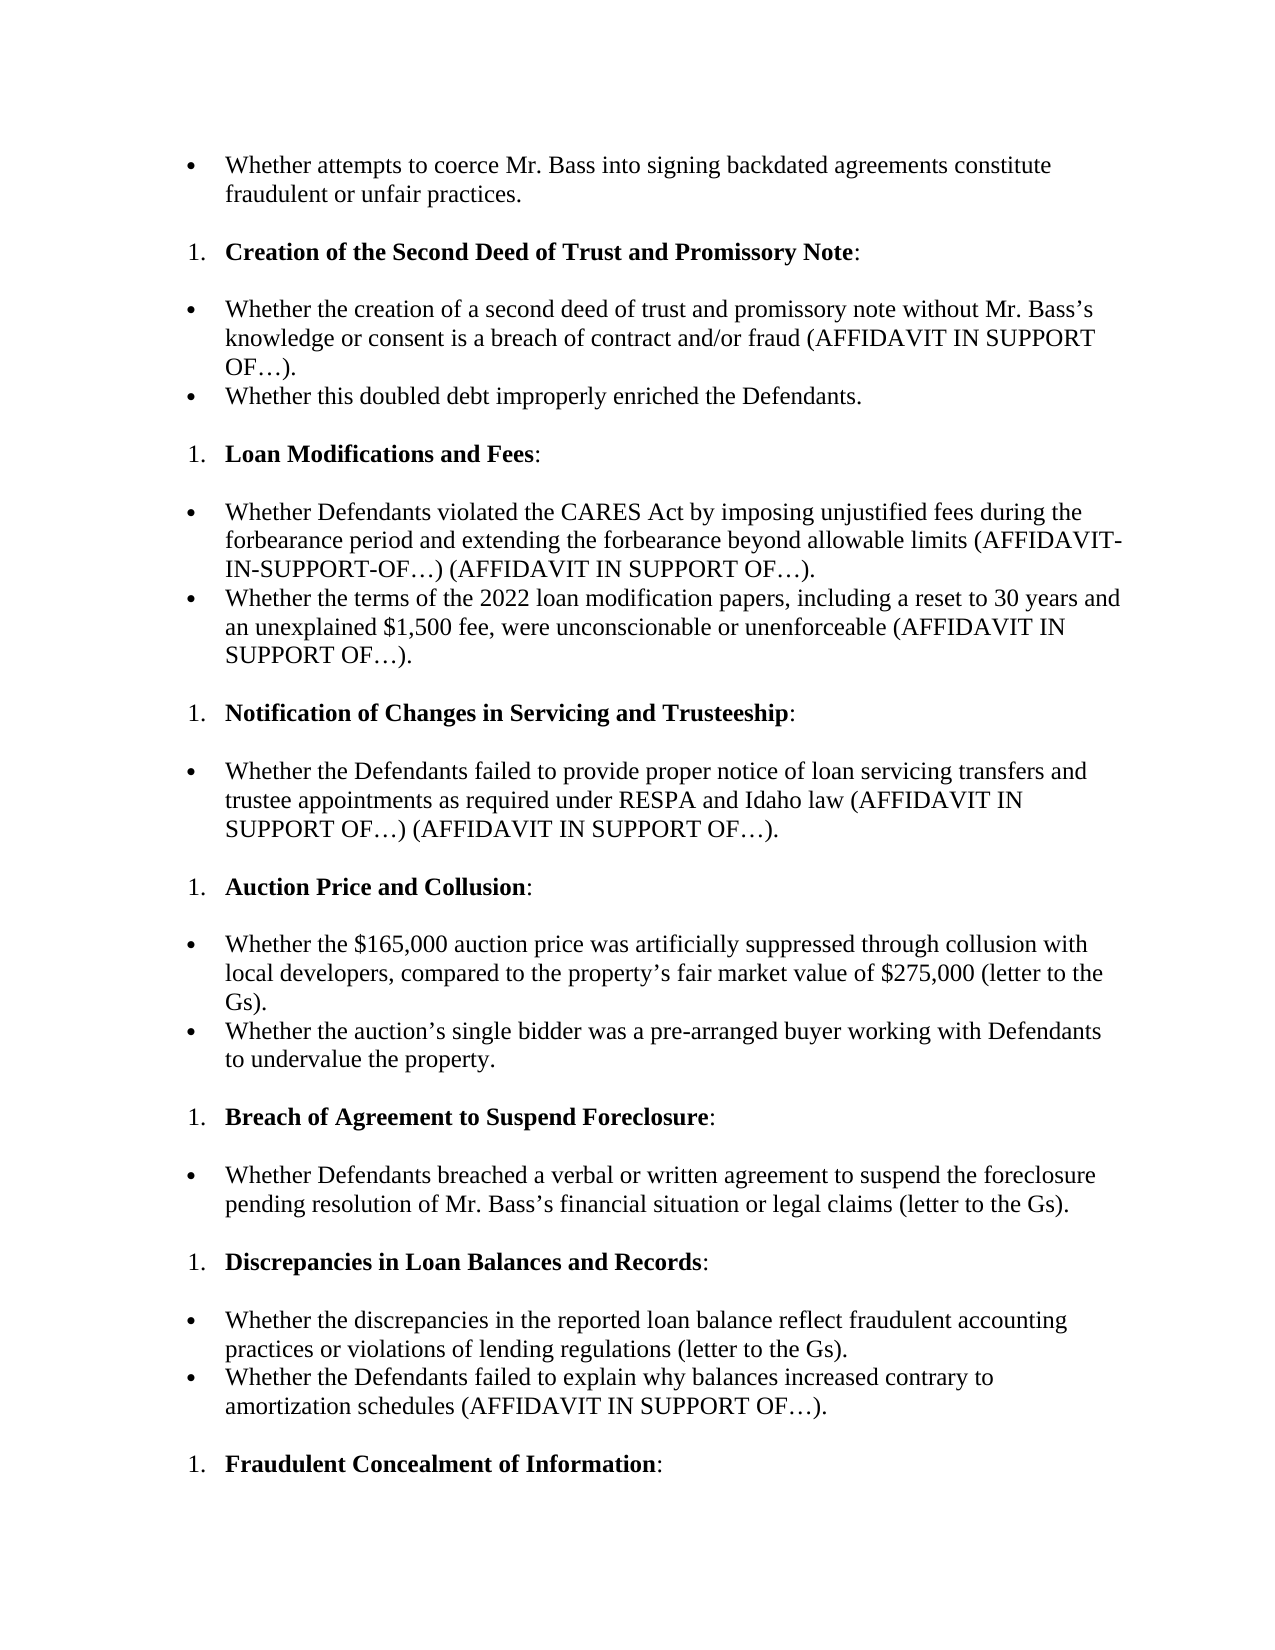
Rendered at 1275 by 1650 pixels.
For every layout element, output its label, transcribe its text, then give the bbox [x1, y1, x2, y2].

list Notification of Changes in Servicing and Trusteeship: [187, 698, 1125, 727]
list Whether the terms of the 2022 loan modification papers, including a reset to 30 years and an unexplained $1,500 fee, were unconscionable or unenforceable (AFFIDAVIT IN SUPPORT OF…). [187, 583, 1125, 669]
list Whether the auction’s single bidder was a pre-arranged buyer working with Defendants to undervalue the property. [187, 1016, 1125, 1073]
list Auction Price and Collusion: [187, 872, 1125, 900]
list Breach of Agreement to Suspend Foreclosure: [187, 1102, 1125, 1131]
list Whether attempts to coerce Mr. Bass into signing backdated agreements constitute fraudulent or unfair practices. [187, 150, 1125, 207]
list Whether the creation of a second deed of trust and promissory note without Mr. Bass’s knowledge or consent is a breach of contract and/or fraud (AFFIDAVIT IN SUPPORT OF…). [187, 294, 1125, 381]
list Fraudulent Concealment of Information: [187, 1449, 1125, 1478]
list Whether this doubled debt improperly enriched the Defendants. [187, 381, 1125, 409]
list Whether Defendants violated the CARES Act by imposing unjustified fees during the forbearance period and extending the forbearance beyond allowable limits (AFFIDAVIT-IN-SUPPORT-OF…) (AFFIDAVIT IN SUPPORT OF…). [187, 497, 1125, 583]
list Whether the Defendants failed to explain why balances increased contrary to amortization schedules (AFFIDAVIT IN SUPPORT OF…). [187, 1362, 1125, 1420]
list Whether the Defendants failed to provide proper notice of loan servicing transfers and trustee appointments as required under RESPA and Idaho law (AFFIDAVIT IN SUPPORT OF…) (AFFIDAVIT IN SUPPORT OF…). [187, 756, 1125, 842]
list Discrepancies in Loan Balances and Records: [187, 1247, 1125, 1276]
list Whether the $165,000 auction price was artificially suppressed through collusion with local developers, compared to the property’s fair market value of $275,000 (letter to the Gs). [187, 929, 1125, 1016]
list Whether the discrepancies in the reported loan balance reflect fraudulent accounting practices or violations of lending regulations (letter to the Gs). [187, 1305, 1125, 1362]
list Creation of the Second Deed of Trust and Promissory Note: [187, 237, 1125, 265]
list Whether Defendants breached a verbal or written agreement to suspend the foreclosure pending resolution of Mr. Bass’s financial situation or legal claims (letter to the Gs). [187, 1160, 1125, 1218]
list Loan Modifications and Fees: [187, 439, 1125, 467]
